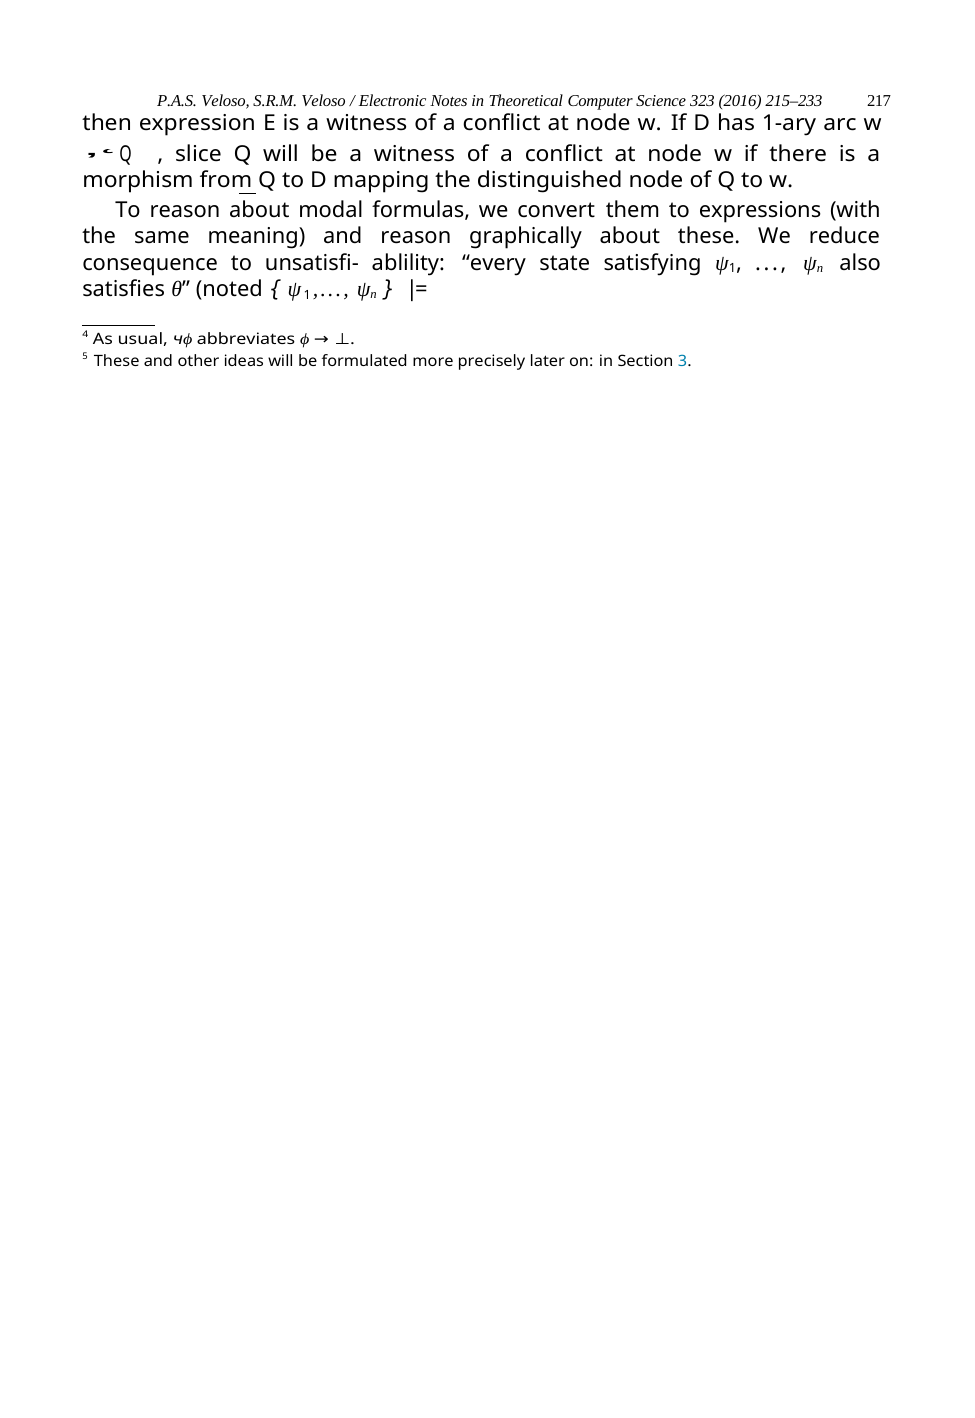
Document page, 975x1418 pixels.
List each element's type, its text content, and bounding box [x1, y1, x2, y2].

text To reason about modal formulas, we convert them to expressions (with the same meaning) and reason graphically about these. We reduce consequence to unsatisfi- ablility: “every state satisfying ψ1, ..., ψn also satisfies θ” (noted { ψ1,..., ψn } |= [82, 196, 881, 303]
text 5 These and other ideas will be formulated more precisely later on: in Section 3. [82, 349, 919, 371]
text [82, 110, 881, 194]
text 4 As usual, чϕ abbreviates ϕ → ⊥. [82, 327, 919, 349]
